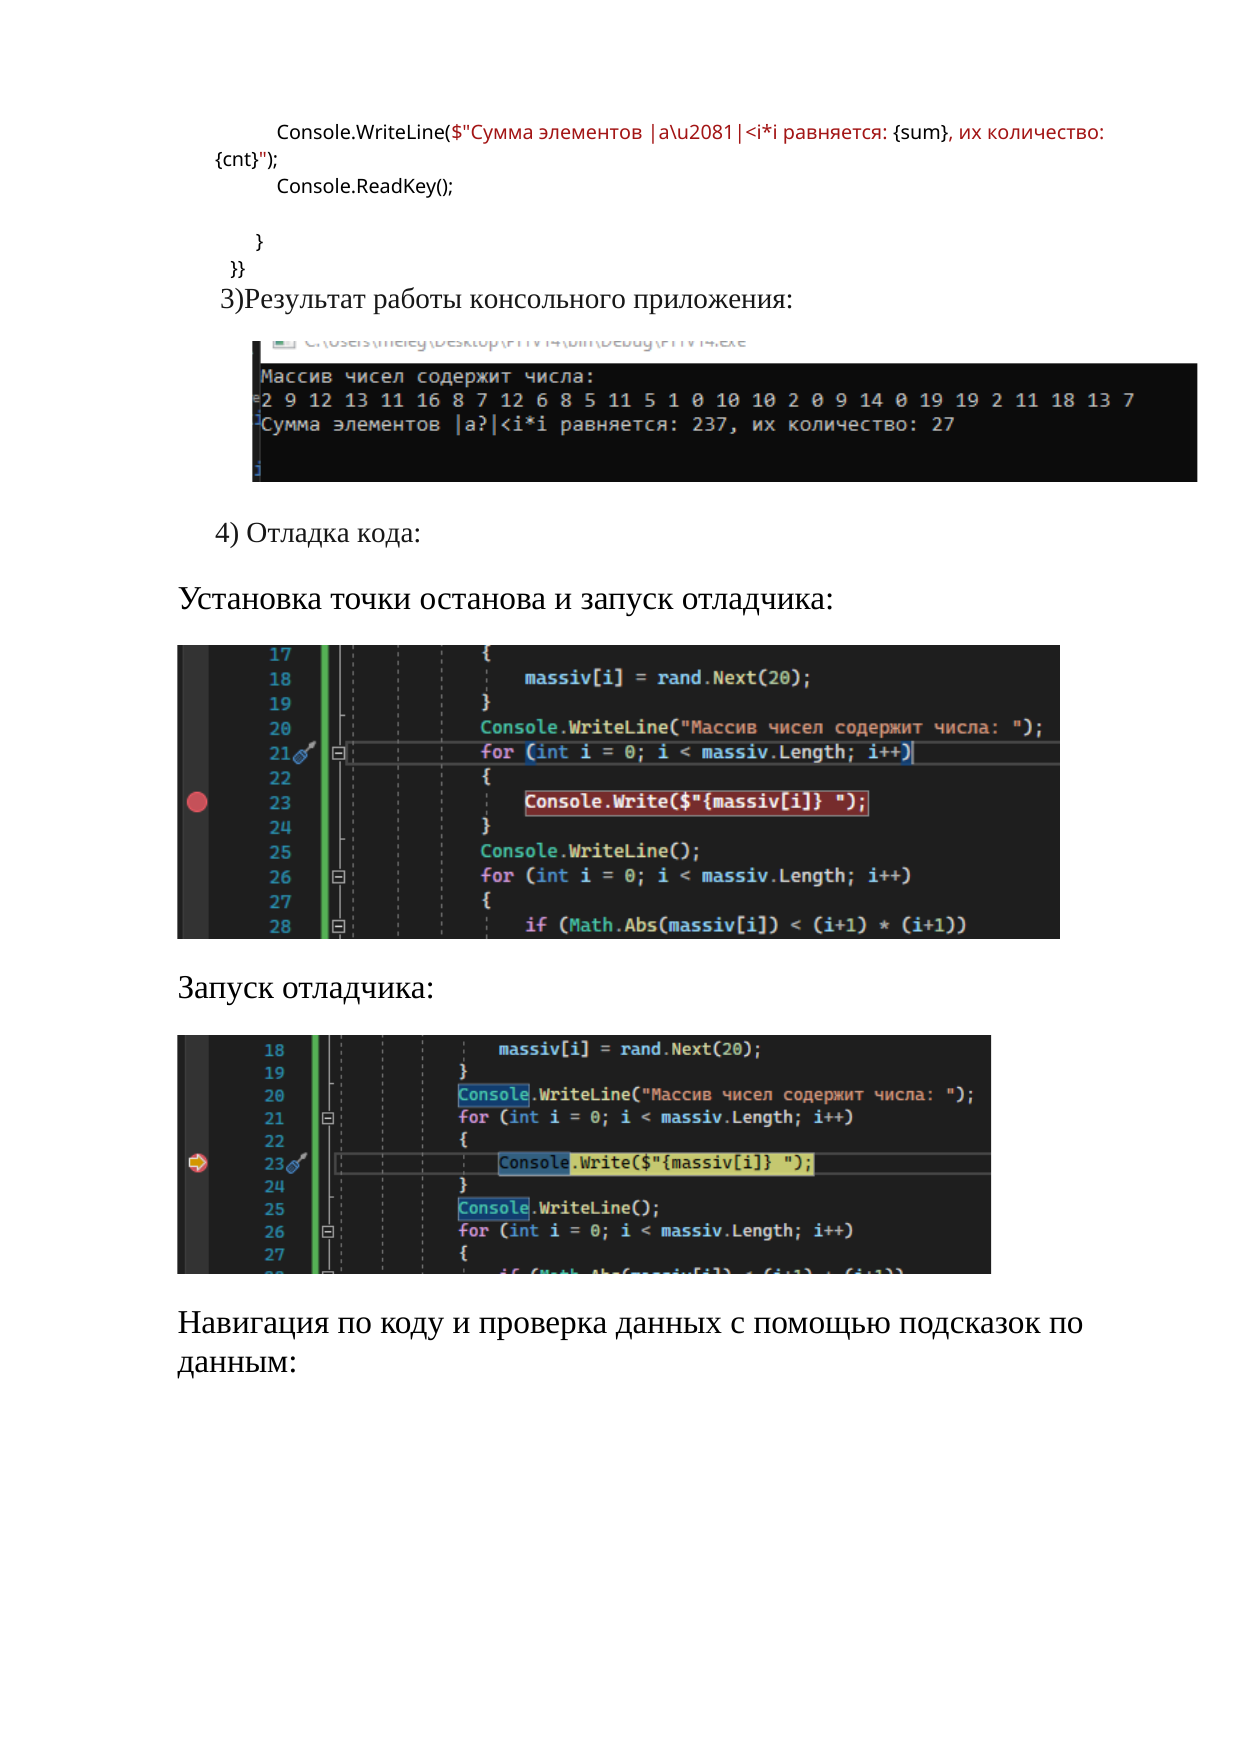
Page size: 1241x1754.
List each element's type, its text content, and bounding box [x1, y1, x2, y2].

text 4) Отладка кода: [215, 516, 1152, 549]
text } [215, 227, 1152, 254]
text }} [215, 254, 1152, 281]
text Console.ReadKey(); [215, 172, 1152, 199]
subtitle Навигация по коду и проверка данных с помощью подсказок по данным: [177, 1303, 1152, 1379]
picture [177, 645, 1060, 939]
picture [252, 341, 1198, 482]
subtitle Установка точки останова и запуск отладчика: [177, 578, 1152, 617]
text 3)Результат работы консольного приложения: [215, 281, 1152, 314]
text Console.WriteLine($"Сумма элементов |a\u2081|<i*i равняется: {sum}, их количество: {cnt}"); [215, 118, 1152, 172]
subtitle Запуск отладчика: [177, 968, 1152, 1006]
picture [177, 1035, 992, 1274]
